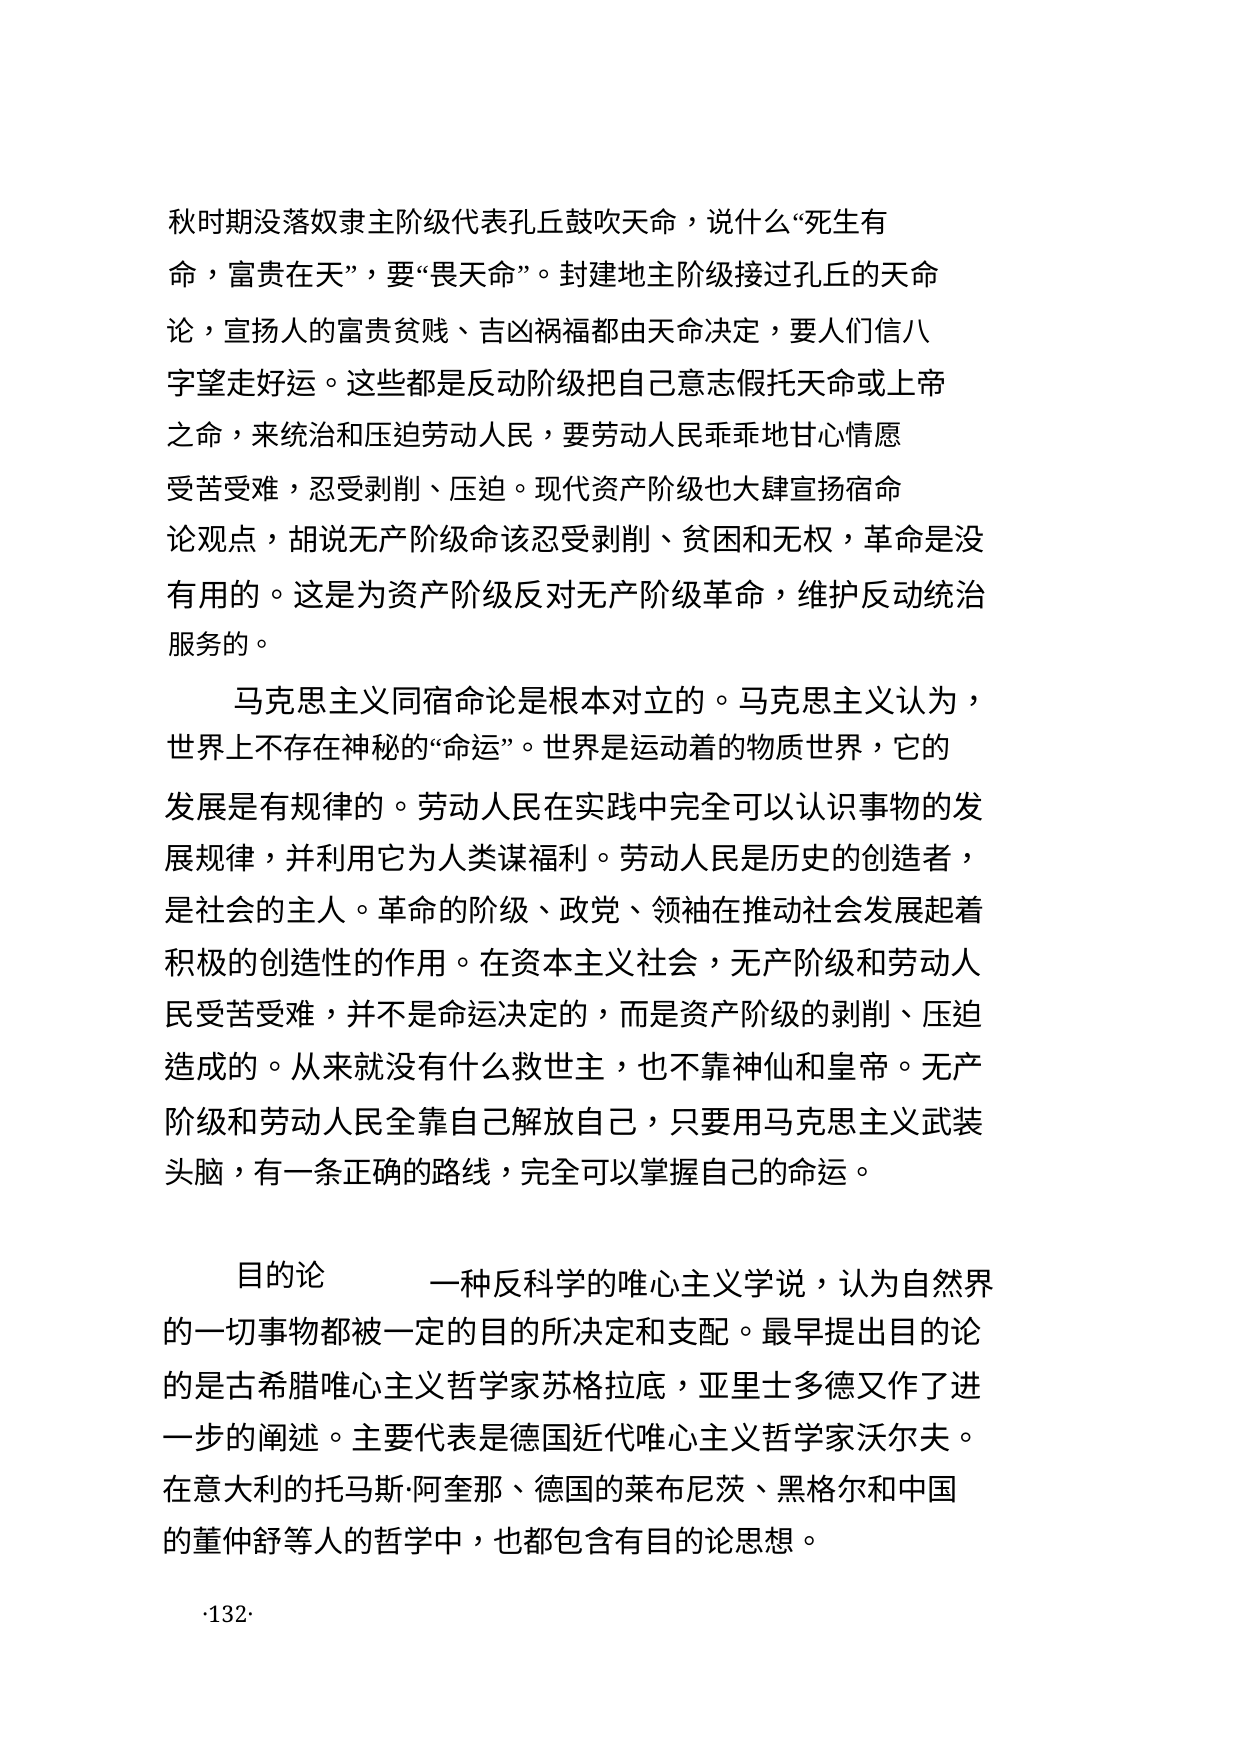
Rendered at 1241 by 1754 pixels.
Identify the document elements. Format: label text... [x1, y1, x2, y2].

text 之命，来统治和压迫劳动人民，要劳动人民乖乖地甘心情愿 [167, 422, 1111, 451]
text 一步的阐述。主要代表是德国近代唯心主义哲学家沃尔夫。 [162, 1424, 1107, 1456]
text 论，宣扬人的富贵贫贱、吉凶祸福都由天命决定，要人们信八 [167, 318, 1111, 347]
text 发展是有规律的。劳动人民在实践中完全可以认识事物的发 [164, 793, 1109, 825]
text 世界上不存在神秘的“命运”。世界是运动着的物质世界，它的 [167, 735, 1113, 764]
text 的董仲舒等人的哲学中，也都包含有目的论思想。 [162, 1529, 1107, 1559]
text 受苦受难，忍受剥削、压迫。现代资产阶级也大肆宣扬宿命 [167, 477, 1111, 505]
text 论观点，胡说无产阶级命该忍受剥削、贫困和无权，革命是没 [167, 527, 1111, 557]
text 有用的。这是为资产阶级反对无产阶级革命，维护反动统治 [167, 581, 1109, 612]
text 一种反科学的唯心主义学说，认为自然界 [429, 1270, 1081, 1302]
text 阶级和劳动人民全靠自己解放自己，只要用马克思主义武装 [164, 1108, 1109, 1139]
text 马克思主义同宿命论是根本对立的。马克思主义认为， [233, 687, 1113, 719]
text 造成的。从来就没有什么救世主，也不靠神仙和皇帝。无产 [164, 1054, 1109, 1085]
text 民受苦受难，并不是命运决定的，而是资产阶级的剥削、压迫 [164, 1002, 1109, 1032]
text 的是古希腊唯心主义哲学家苏格拉底，亚里士多德又作了进 [162, 1372, 1107, 1404]
text 目的论 [235, 1262, 371, 1292]
text 服务的。 [169, 633, 316, 659]
text 秋时期没落奴隶主阶级代表孔丘鼓吹天命，说什么“死生有 [169, 210, 1016, 238]
text 积极的创造性的作用。在资本主义社会，无产阶级和劳动人 [164, 949, 1109, 981]
text 是社会的主人。革命的阶级、政党、领袖在推动社会发展起着 [164, 897, 1109, 928]
text 展规律，并利用它为人类谋福利。劳动人民是历史的创造者， [164, 845, 1109, 876]
text 在意大利的托马斯·阿奎那、德国的莱布尼茨、黑格尔和中国 [162, 1477, 1107, 1507]
text 字望走好运。这些都是反动阶级把自己意志假托天命或上帝 [167, 370, 1111, 400]
text ·132· [202, 1604, 318, 1627]
text 命，富贵在天”，要“畏天命”。封建地主阶级接过孔丘的天命 [169, 262, 1111, 291]
text 的一切事物都被一定的目的所决定和支配。最早提出目的论 [162, 1318, 1107, 1350]
text 头脑，有一条正确的路线，完全可以掌握自己的命运。 [164, 1160, 1109, 1190]
